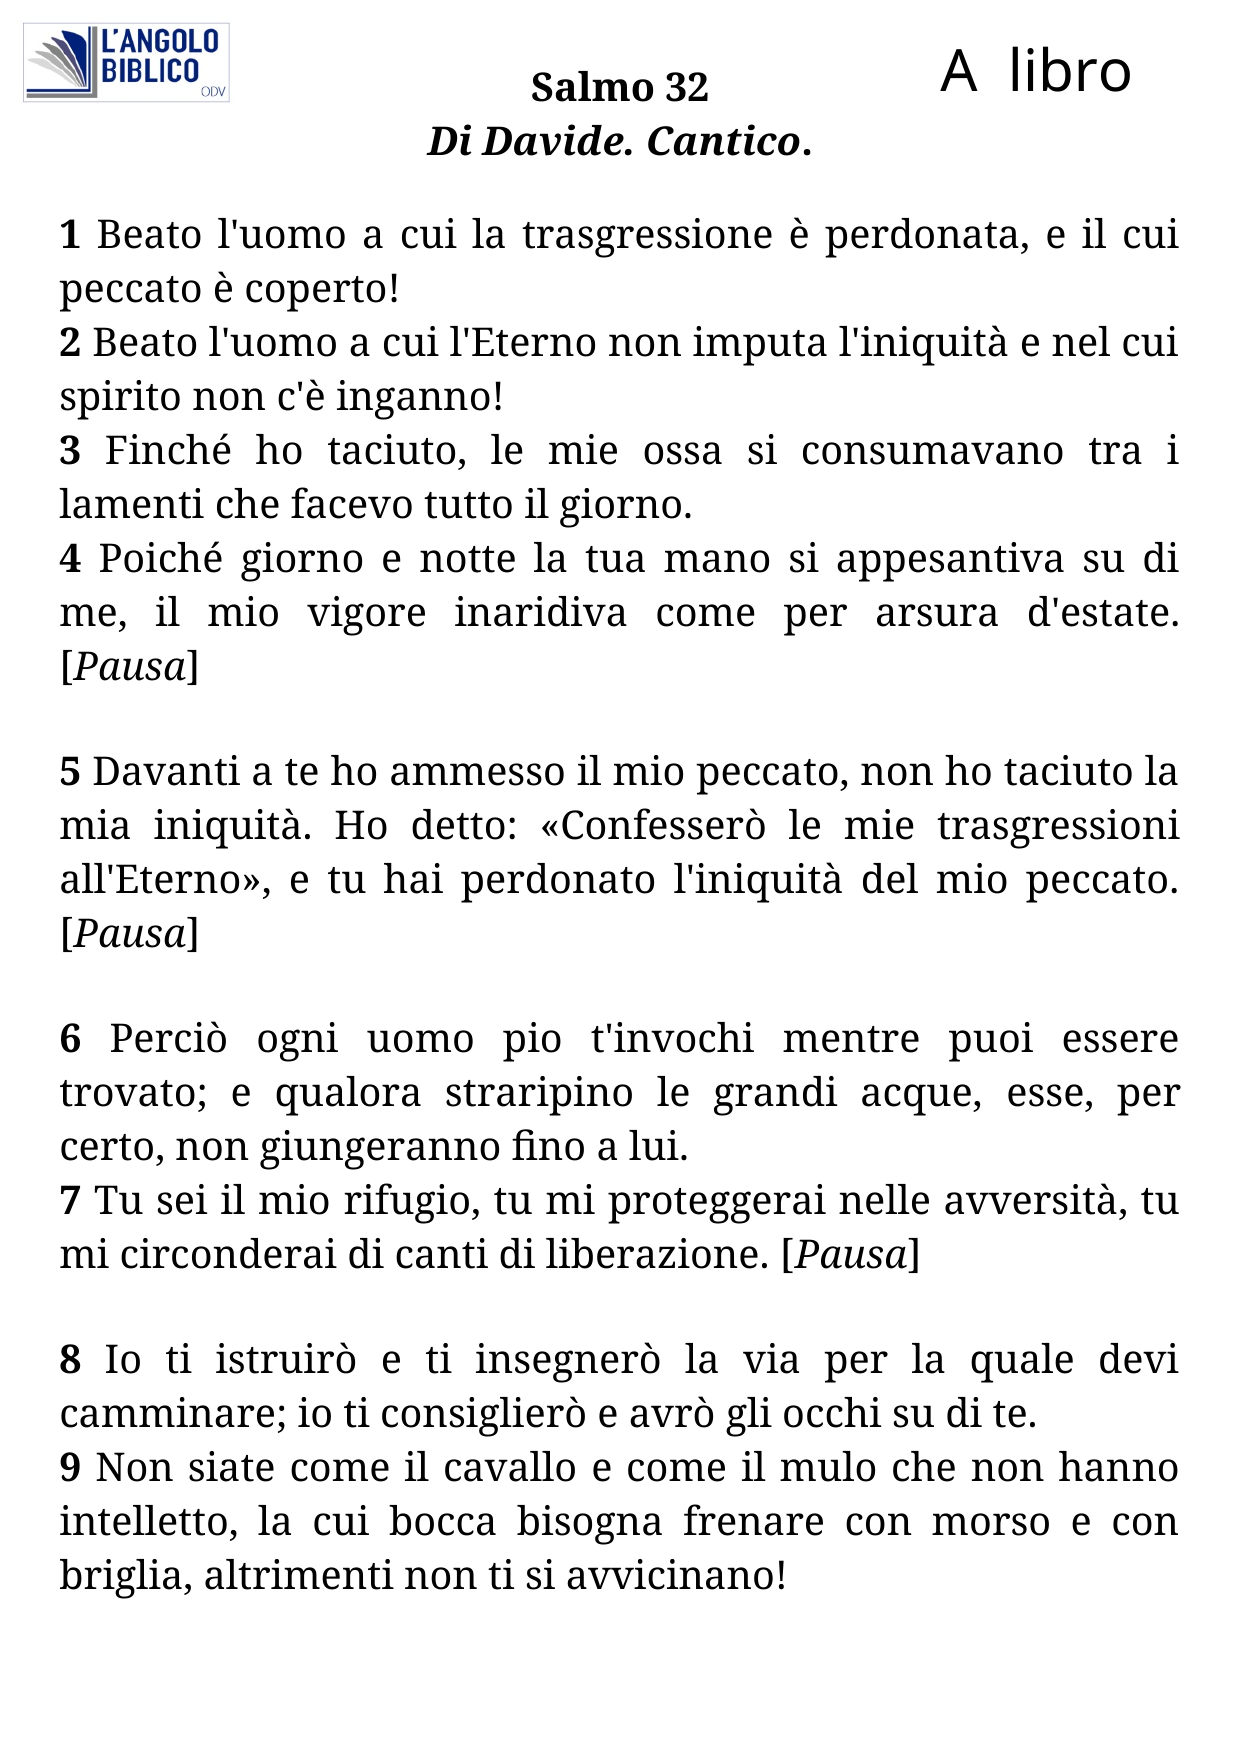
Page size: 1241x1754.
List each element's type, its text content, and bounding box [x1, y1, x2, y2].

text 4 Poiché giorno e notte la tua mano si appesantiva su di me, il mio vigore inaridiva come per arsura d'estate. [Pausa] [59, 530, 1181, 692]
text 6 Perciò ogni uomo pio t'invochi mentre puoi essere trovato; e qualora straripino le grandi acque, esse, per certo, non giungeranno fino a lui. [59, 1010, 1181, 1172]
text 1 Beato l'uomo a cui la trasgressione è perdonata, e il cui peccato è coperto! [59, 207, 1181, 314]
text 5 Davanti a te ho ammesso il mio peccato, non ho taciuto la mia iniquità. Ho detto: «Confesserò le mie trasgressioni all'Eterno», e tu hai perdonato l'iniquità del mio peccato. [Pausa] [59, 743, 1181, 959]
text Salmo 32 [59, 59, 1181, 113]
text 2 Beato l'uomo a cui l'Eterno non imputa l'iniquità e nel cui spirito non c'è inganno! [59, 314, 1181, 422]
text 8 Io ti istruirò e ti insegnerò la via per la quale devi camminare; io ti consiglierò e avrò gli occhi su di te. [59, 1331, 1181, 1439]
text 3 Finché ho taciuto, le mie ossa si consumavano tra i lamenti che facevo tutto il giorno. [59, 422, 1181, 530]
picture [13, 12, 239, 112]
text 9 Non siate come il cavallo e come il mulo che non hanno intelletto, la cui bocca bisogna frenare con morso e con briglia, altrimenti non ti si avvicinano! [59, 1439, 1181, 1601]
text Di Davide. Cantico. [59, 113, 1181, 167]
text 7 Tu sei il mio rifugio, tu mi proteggerai nelle avversità, tu mi circonderai di canti di liberazione. [Pausa] [59, 1172, 1181, 1280]
